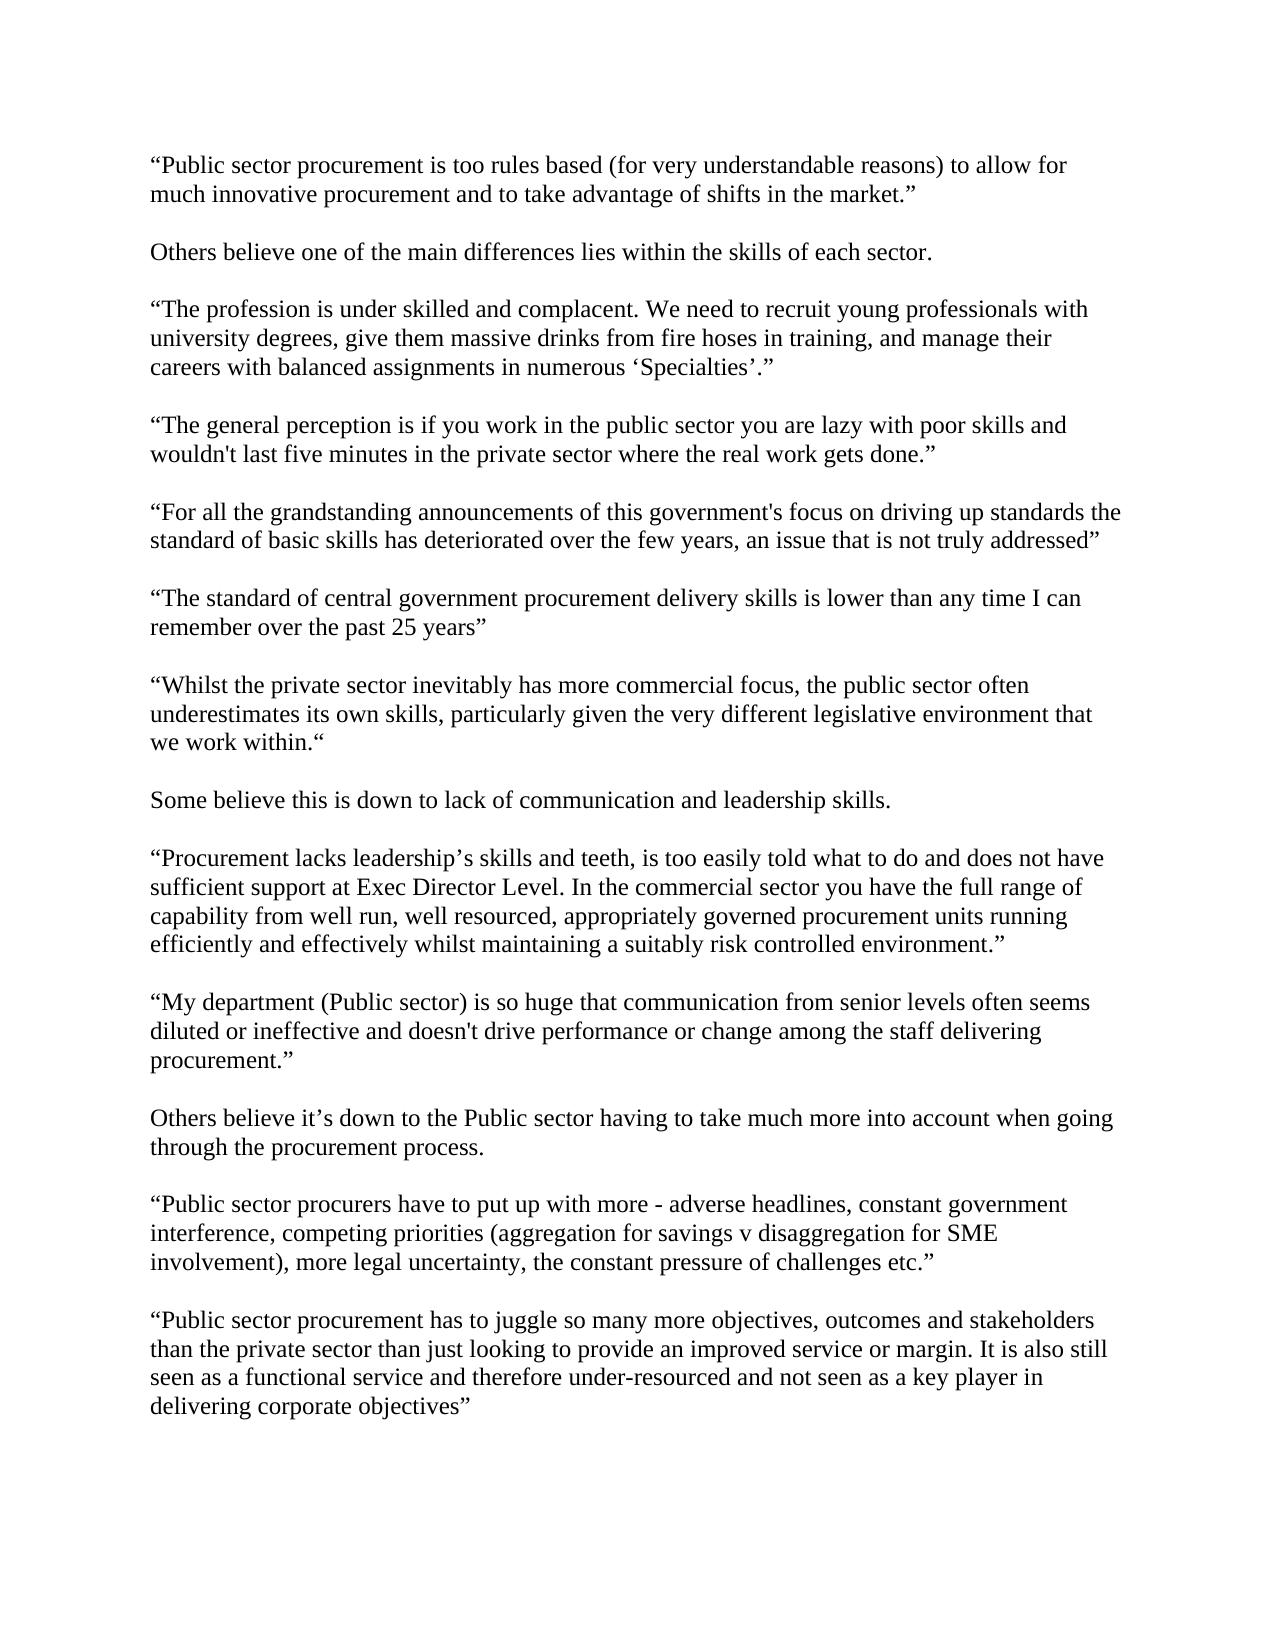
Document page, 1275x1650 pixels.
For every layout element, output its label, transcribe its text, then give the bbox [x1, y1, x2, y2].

text “My department (Public sector) is so huge that communication from senior levels often seems diluted or ineffective and doesn't drive performance or change among the staff delivering procurement.” [150, 987, 1125, 1074]
text “The general perception is if you work in the public sector you are lazy with poor skills and wouldn't last five minutes in the private sector where the real work gets done.” [150, 410, 1125, 467]
text “Public sector procurers have to put up with more - adverse headlines, constant government interference, competing priorities (aggregation for savings v disaggregation for SME involvement), more legal uncertainty, the constant pressure of challenges etc.” [150, 1189, 1125, 1276]
text “Whilst the private sector inevitably has more commercial focus, the public sector often underestimates its own skills, particularly given the very different legislative environment that we work within.“ [150, 670, 1125, 756]
text “Public sector procurement is too rules based (for very understandable reasons) to allow for much innovative procurement and to take advantage of shifts in the market.” [150, 150, 1125, 207]
text “The profession is under skilled and complacent. We need to recruit young professionals with university degrees, give them massive drinks from fire hoses in training, and manage their careers with balanced assignments in numerous ‘Specialties’.” [150, 294, 1125, 381]
text Some believe this is down to lack of communication and leadership skills. [150, 785, 1125, 814]
text “Procurement lacks leadership’s skills and teeth, is too easily told what to do and does not have sufficient support at Exec Director Level. In the commercial sector you have the full range of capability from well run, well resourced, appropriately governed procurement units running efficiently and effectively whilst maintaining a suitably risk controlled environment.” [150, 843, 1125, 958]
text Others believe it’s down to the Public sector having to take much more into account when going through the procurement process. [150, 1103, 1125, 1160]
text “Public sector procurement has to juggle so many more objectives, outcomes and stakeholders than the private sector than just looking to provide an improved service or margin. It is also still seen as a functional service and therefore under-resourced and not seen as a key player in delivering corporate objectives” [150, 1305, 1125, 1420]
text “For all the grandstanding announcements of this government's focus on driving up standards the standard of basic skills has deteriorated over the few years, an issue that is not truly addressed” [150, 497, 1125, 554]
text Others believe one of the main differences lies within the skills of each sector. [150, 237, 1125, 265]
text “The standard of central government procurement delivery skills is lower than any time I can remember over the past 25 years” [150, 583, 1125, 641]
